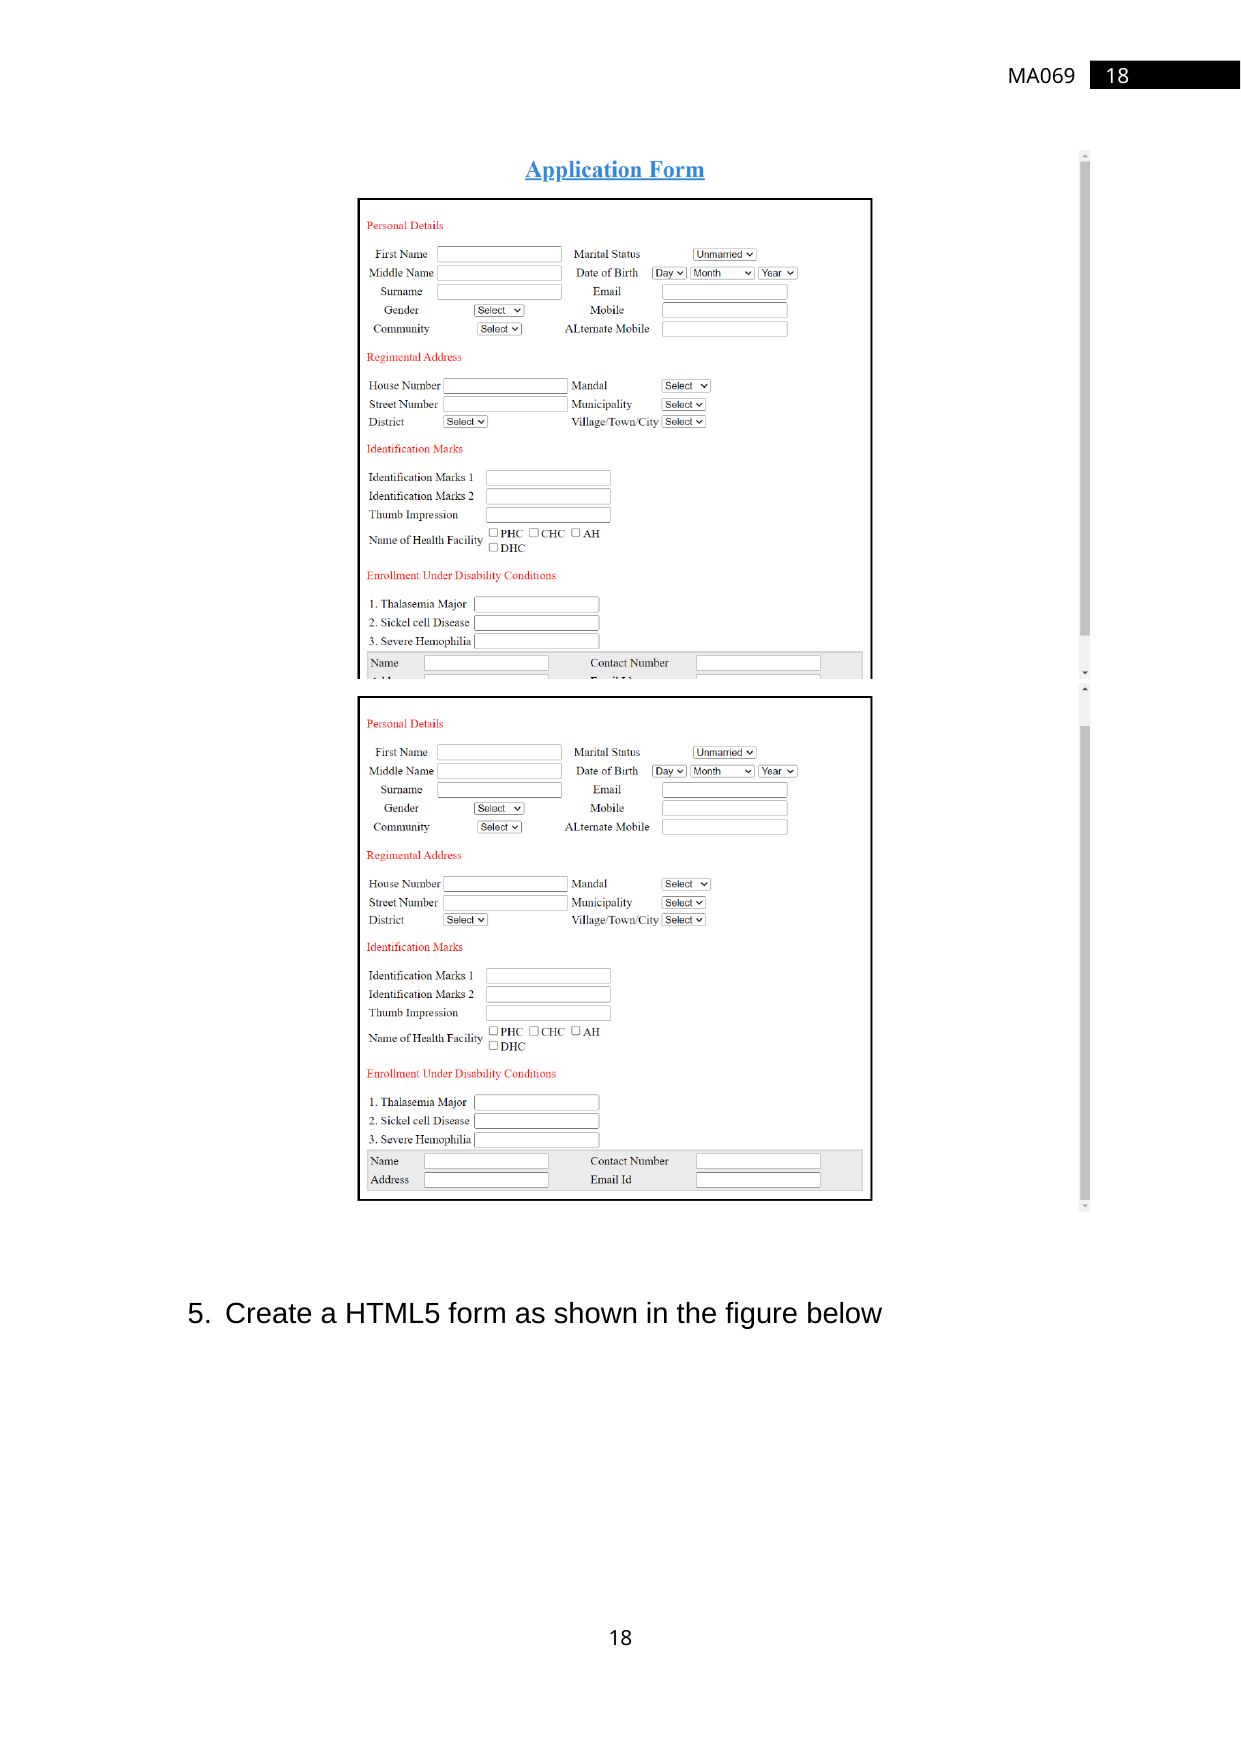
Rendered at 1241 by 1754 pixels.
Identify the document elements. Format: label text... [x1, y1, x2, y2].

picture [150, 150, 1091, 679]
picture [150, 683, 1091, 1212]
list Create a HTML5 form as shown in the figure below [187, 1296, 1090, 1330]
